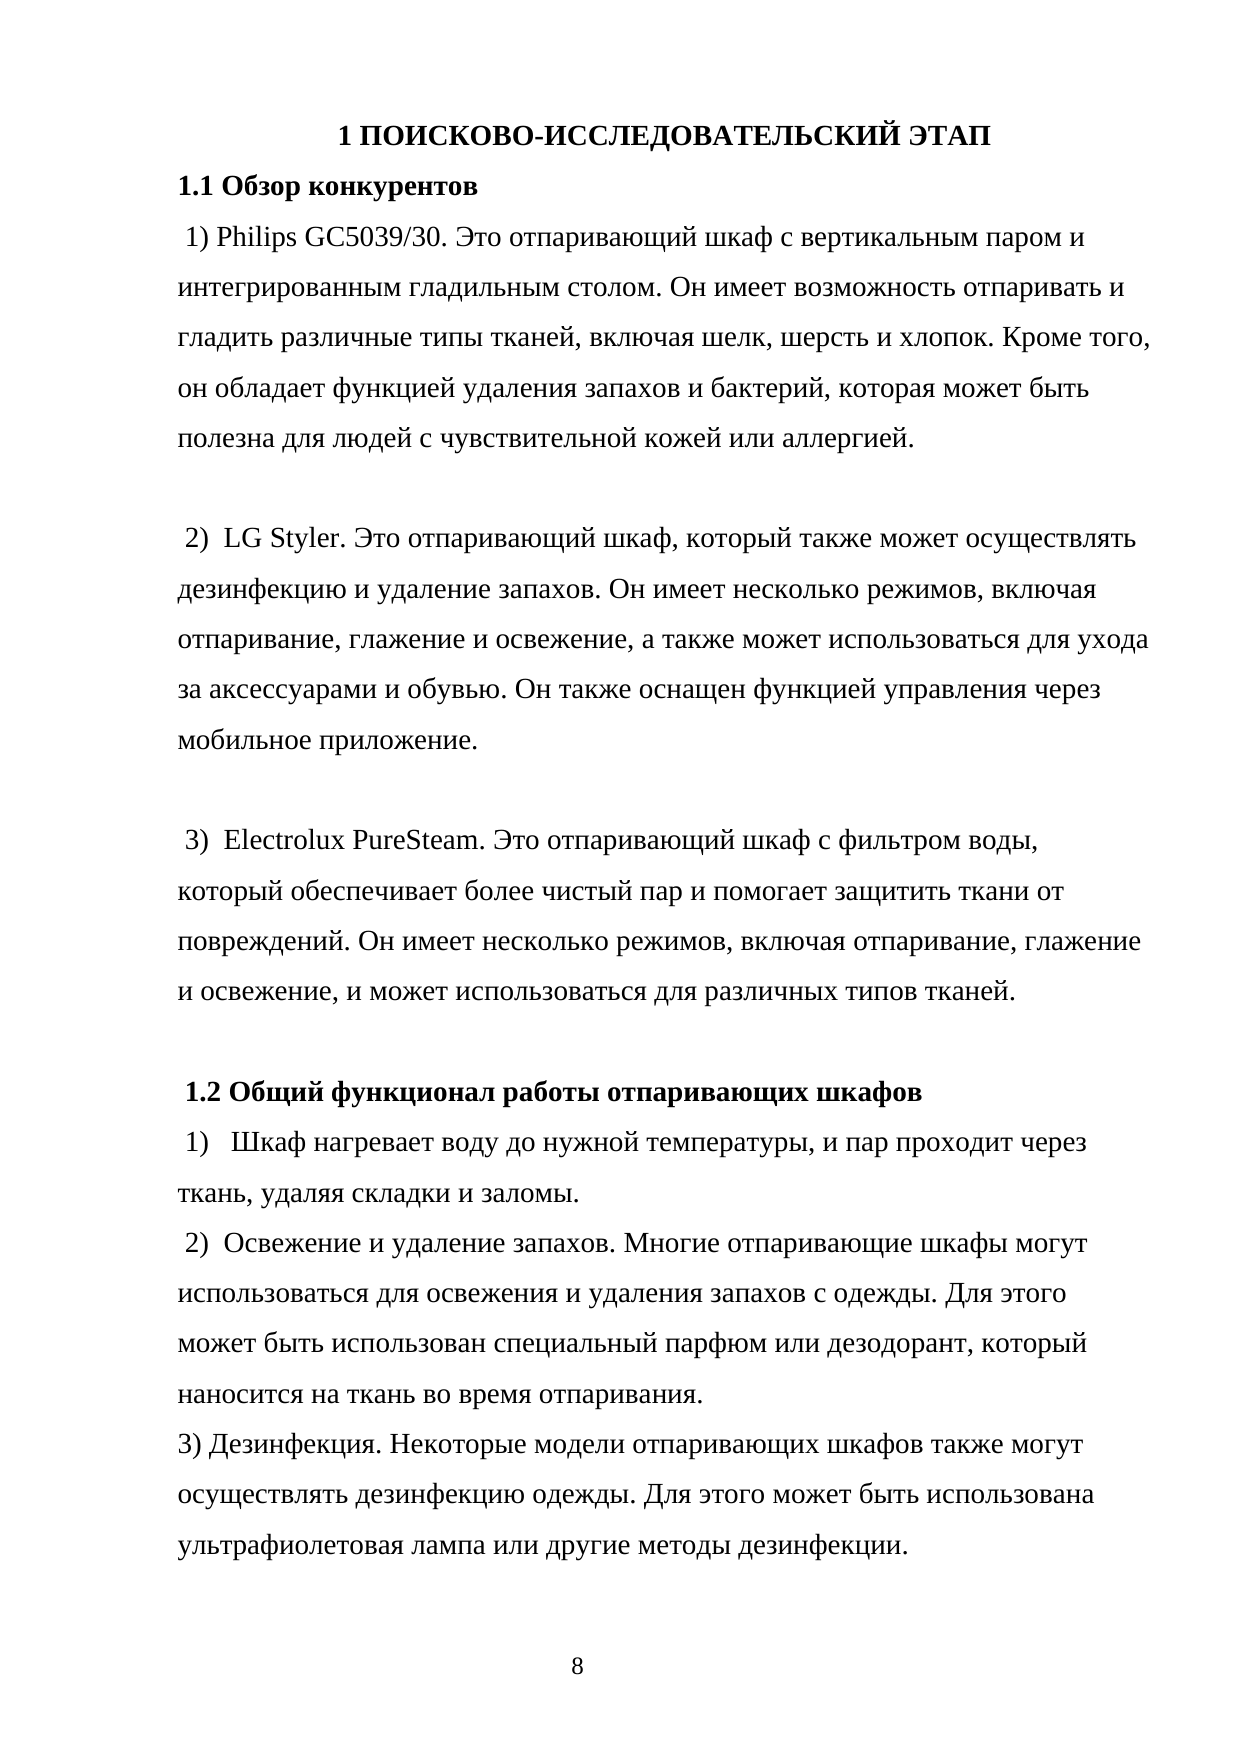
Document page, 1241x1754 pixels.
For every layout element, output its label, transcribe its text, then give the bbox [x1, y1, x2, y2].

text 2) Освежение и удаление запахов. Многие отпаривающие шкафы могут использоваться для освежения и удаления запахов с одежды. Для этого может быть использован специальный парфюм или дезодорант, который наносится на ткань во время отпаривания. [177, 1225, 1152, 1409]
subtitle 1.1 Обзор конкурентов [177, 168, 1152, 202]
text 2) LG Styler. Это отпаривающий шкаф, который также может осуществлять дезинфекцию и удаление запахов. Он имеет несколько режимов, включая отпаривание, глажение и освежение, а также может использоваться для ухода за аксессуарами и обувью. Он также оснащен функцией управления через мобильное приложение. [177, 521, 1152, 755]
subtitle 1.2 Общий функционал работы отпаривающих шкафов [177, 1074, 1152, 1108]
text 1) Philips GC5039/30. Это отпаривающий шкаф с вертикальным паром и интегрированным гладильным столом. Он имеет возможность отпаривать и гладить различные типы тканей, включая шелк, шерсть и хлопок. Кроме того, он обладает функцией удаления запахов и бактерий, которая может быть полезна для людей с чувствительной кожей или аллергией. [177, 219, 1152, 453]
text 3) Дезинфекция. Некоторые модели отпаривающих шкафов также могут осуществлять дезинфекцию одежды. Для этого может быть использована ультрафиолетовая лампа или другие методы дезинфекции. [177, 1426, 1152, 1560]
text 1) Шкаф нагревает воду до нужной температуры, и пар проходит через ткань, удаляя складки и заломы. [177, 1124, 1152, 1208]
text 3) Electrolux PureSteam. Это отпаривающий шкаф с фильтром воды, который обеспечивает более чистый пар и помогает защитить ткани от повреждений. Он имеет несколько режимов, включая отпаривание, глажение и освежение, и может использоваться для различных типов тканей. [177, 822, 1152, 1007]
subtitle 1 ПОИСКОВО-ИССЛЕДОВАТЕЛЬСКИЙ ЭТАП [177, 118, 1152, 152]
